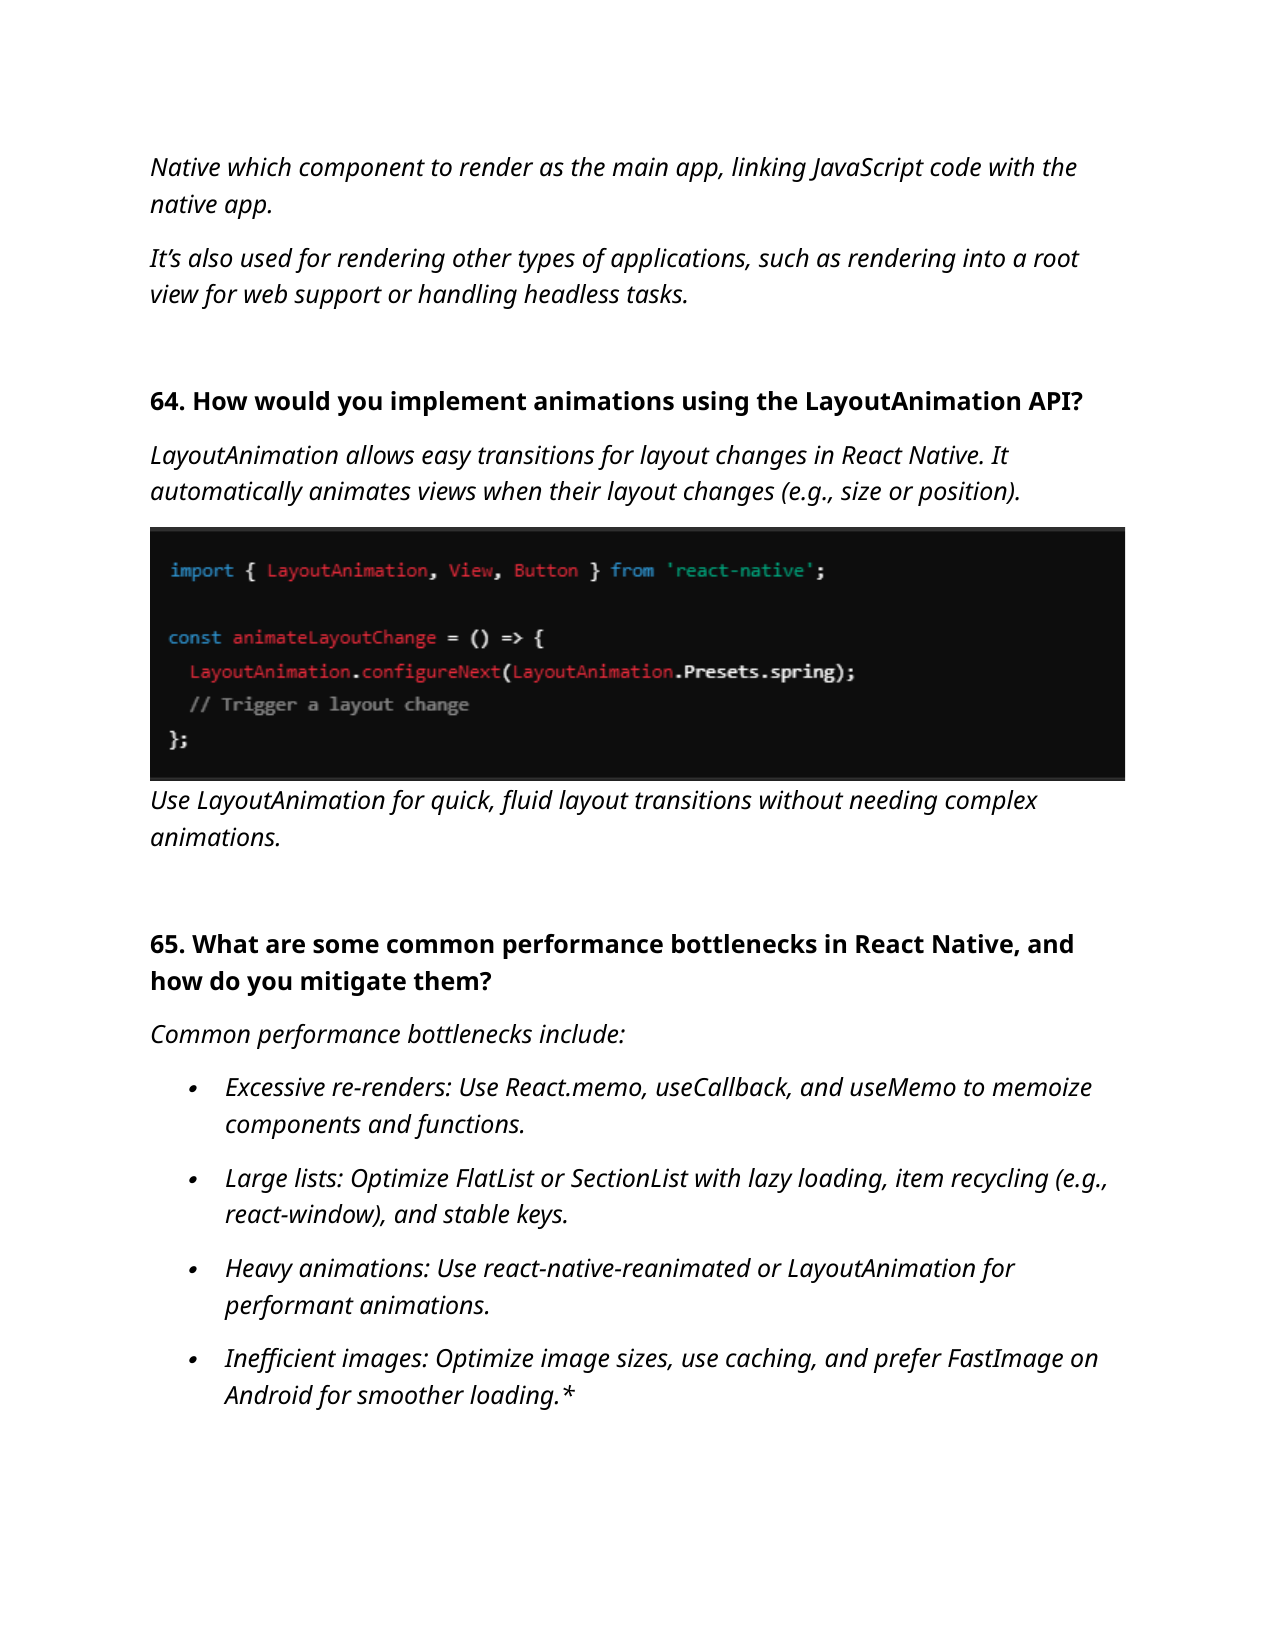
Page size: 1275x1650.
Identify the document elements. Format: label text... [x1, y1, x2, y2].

list Large lists: Optimize FlatList or SectionList with lazy loading, item recycling (e.g., react-window), and stable keys. [187, 1160, 1125, 1231]
text LayoutAnimation allows easy transitions for layout changes in React Native. It automatically animates views when their layout changes (e.g., size or position). [150, 437, 1125, 508]
text 64. How would you implement animations using the LayoutAnimation API? [150, 384, 1125, 418]
text Common performance bottlenecks include: [150, 1017, 1125, 1051]
text Use LayoutAnimation for quick, fluid layout transitions without needing complex animations. [150, 781, 1125, 854]
text It’s also used for rendering other types of applications, such as rendering into a root view for web support or handling headless tasks. [150, 240, 1125, 311]
list Excessive re-renders: Use React.memo, useCallback, and useMemo to memoize components and functions. [187, 1070, 1125, 1141]
text 65. What are some common performance bottlenecks in React Native, and how do you mitigate them? [150, 926, 1125, 997]
list Inefficient images: Optimize image sizes, use caching, and prefer FastImage on Android for smoother loading.* [187, 1341, 1125, 1412]
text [150, 150, 1125, 221]
list Heavy animations: Use react-native-reanimated or LayoutAnimation for performant animations. [187, 1251, 1125, 1321]
picture [150, 527, 1125, 781]
